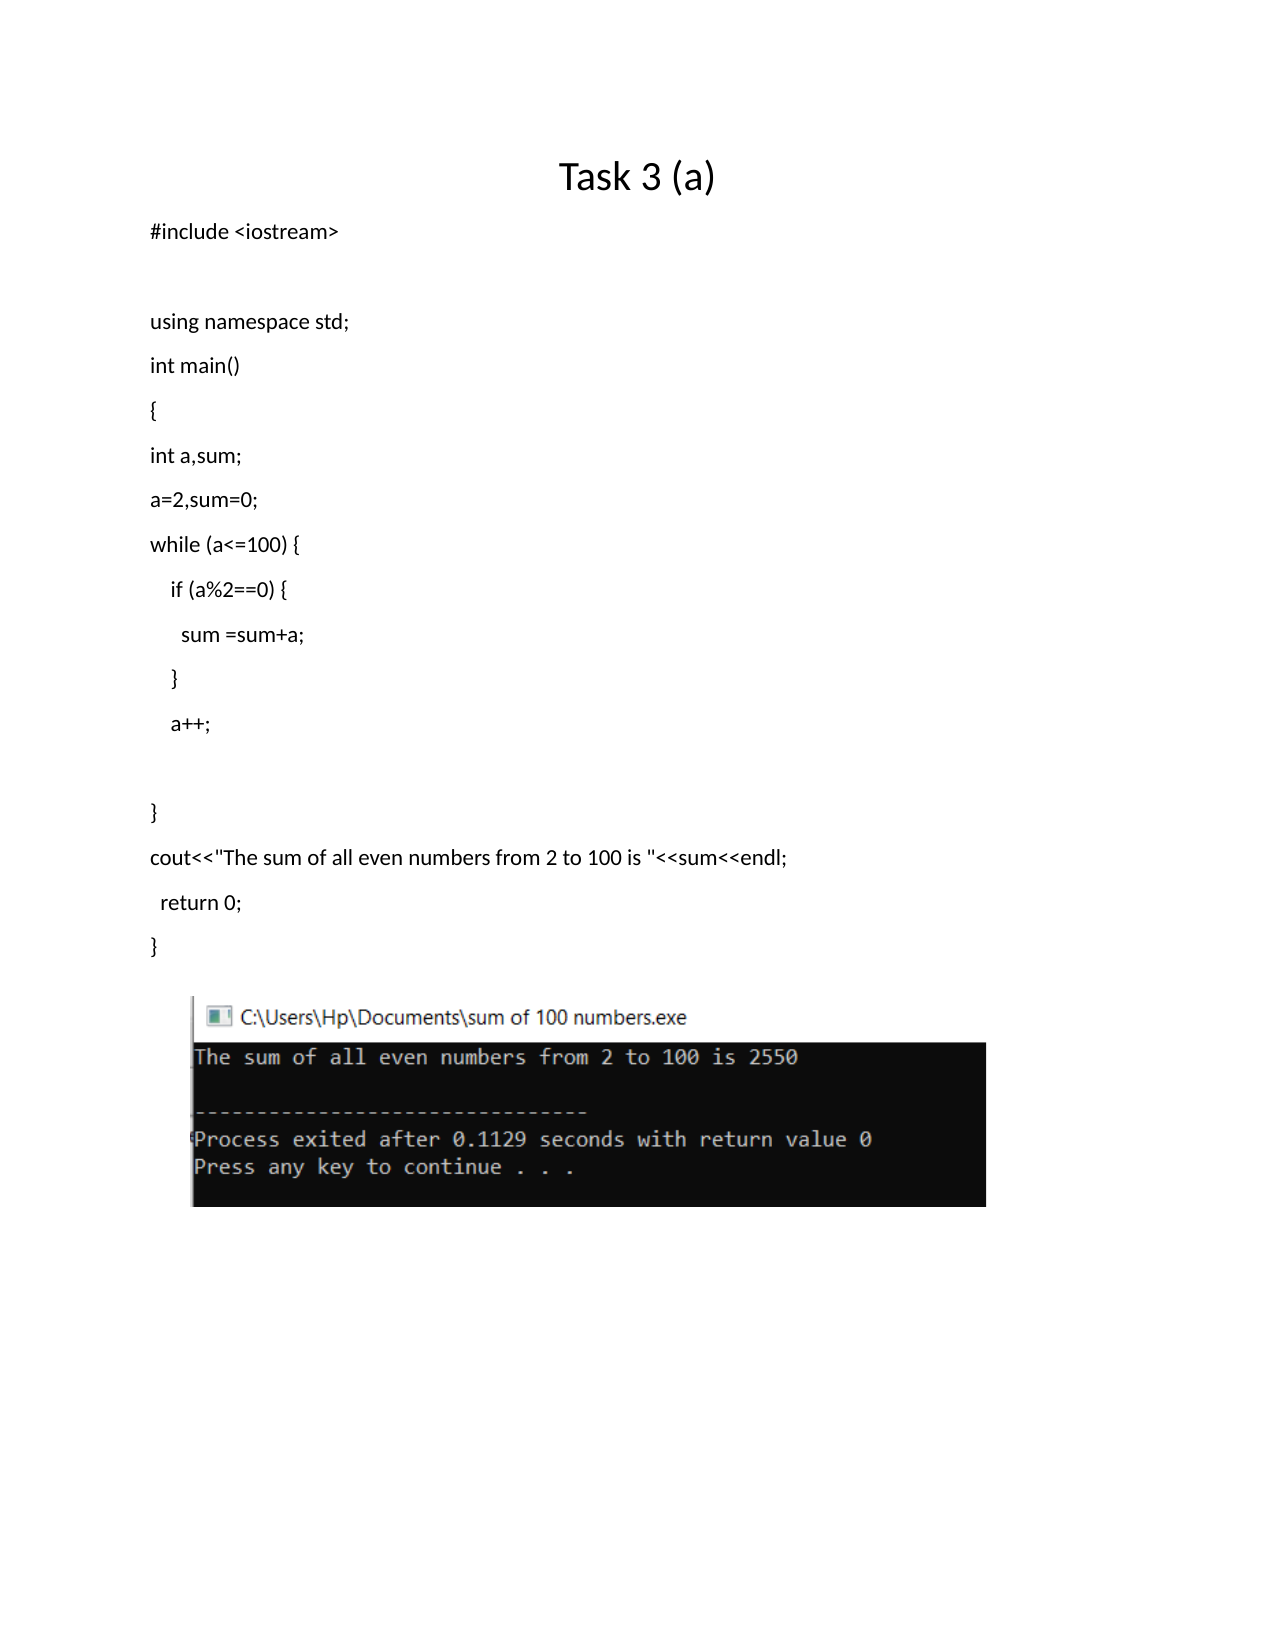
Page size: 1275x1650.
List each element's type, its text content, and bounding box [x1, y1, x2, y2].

text } [150, 798, 1125, 826]
text while (a<=100) { [150, 530, 1125, 558]
text int main() [150, 352, 1125, 379]
text sum =sum+a; [150, 620, 1125, 648]
text return 0; [150, 888, 1125, 916]
text using namespace std; [150, 307, 1125, 335]
text cout<<"The sum of all even numbers from 2 to 100 is "<<sum<<endl; [150, 843, 1125, 871]
text Task 3 (a) [150, 150, 1125, 201]
text #include <iostream> [150, 217, 1125, 246]
text if (a%2==0) { [150, 575, 1125, 603]
text } [150, 664, 1125, 692]
text a=2,sum=0; [150, 486, 1125, 514]
text { [150, 396, 1125, 424]
text } [150, 932, 1125, 961]
text a++; [150, 709, 1125, 737]
picture [190, 996, 987, 1207]
text int a,sum; [150, 441, 1125, 469]
